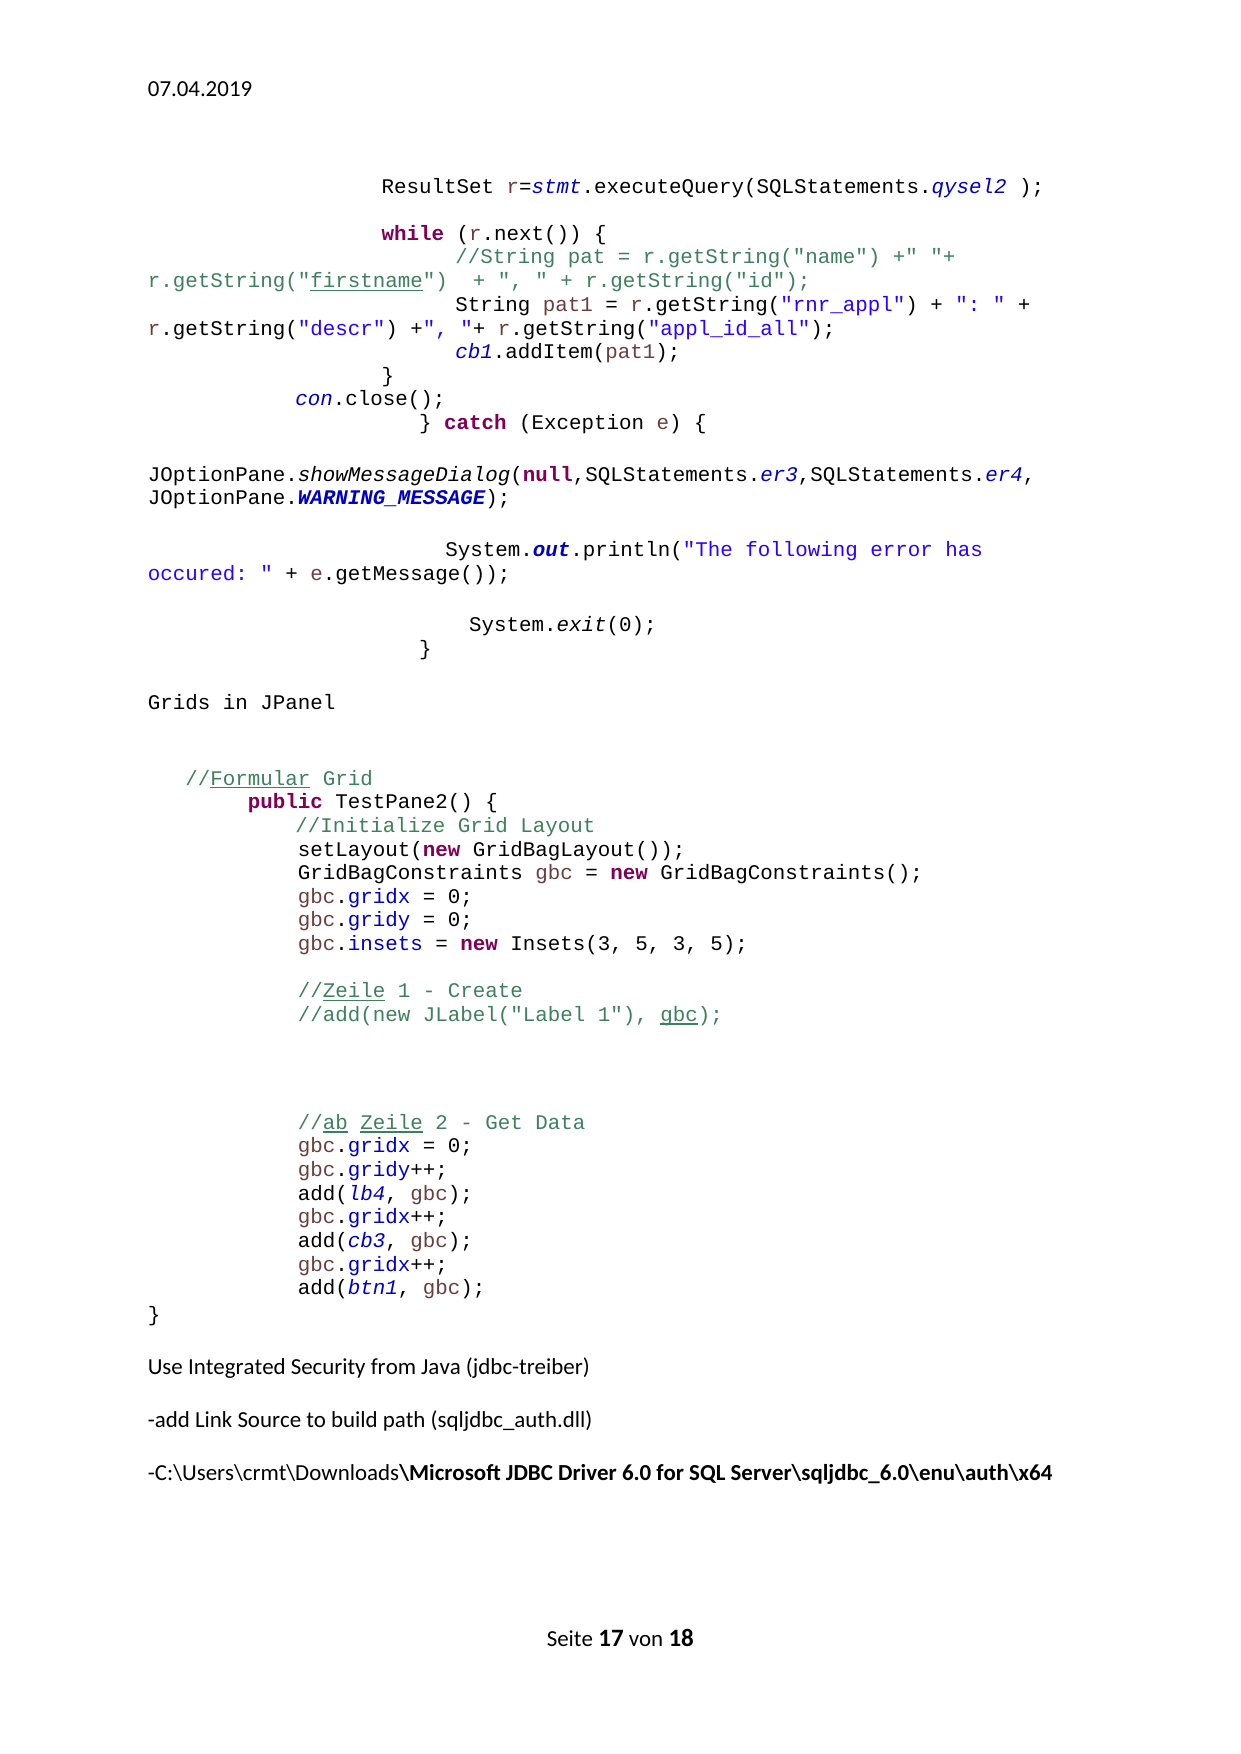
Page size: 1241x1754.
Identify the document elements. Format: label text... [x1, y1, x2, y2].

list add(btn1, gbc); [148, 1277, 1093, 1301]
text System.exit(0); [148, 614, 1093, 638]
text add(lb4, gbc); [148, 1183, 1093, 1206]
text //Formular Grid [148, 768, 1093, 791]
list Grids in JPanel [148, 692, 1093, 716]
text System.out.println("The following error has occured: " + e.getMessage()); [148, 539, 1093, 586]
text JOptionPane.showMessageDialog(null,SQLStatements.er3,SQLStatements.er4, JOptionPane.WARNING_MESSAGE); [148, 436, 1093, 511]
text con.close(); [148, 388, 1093, 412]
text } catch (Exception e) { [148, 412, 1093, 436]
text add(cb3, gbc); [148, 1230, 1093, 1254]
text GridBagConstraints gbc = new GridBagConstraints(); [148, 862, 1093, 886]
text gbc.gridx++; [148, 1206, 1093, 1230]
text String pat1 = r.getString("rnr_appl") + ": " + r.getString("descr") +", "+ r.getString("appl_id_all"); [148, 294, 1093, 341]
text //Initialize Grid Layout [148, 815, 1093, 838]
text cb1.addItem(pat1); [148, 341, 1093, 365]
text gbc.insets = new Insets(3, 5, 3, 5); [148, 933, 1093, 957]
text -add Link Source to build path (sqljdbc_auth.dll) [148, 1406, 1093, 1433]
text while (r.next()) { [148, 223, 1093, 247]
text Use Integrated Security from Java (jdbc-treiber) [148, 1352, 1093, 1381]
text gbc.gridx++; [148, 1254, 1093, 1277]
text gbc.gridy = 0; [148, 909, 1093, 933]
text //ab Zeile 2 - Get Data [148, 1112, 1093, 1135]
text setLayout(new GridBagLayout()); [148, 838, 1093, 862]
text //String pat = r.getString("name") +" "+ r.getString("firstname") + ", " + r.getString("id"); [148, 247, 1093, 294]
text gbc.gridx = 0; [148, 1135, 1093, 1159]
text //add(new JLabel("Label 1"), gbc); [148, 1004, 1093, 1028]
text public TestPane2() { [148, 791, 1093, 815]
text gbc.gridy++; [148, 1159, 1093, 1183]
text } [148, 365, 1093, 388]
text gbc.gridx = 0; [148, 886, 1093, 909]
list } [148, 638, 1093, 662]
text //Zeile 1 - Create [148, 980, 1093, 1004]
text ResultSet r=stmt.executeQuery(SQLStatements.qysel2 ); [148, 176, 1093, 199]
list } [148, 1304, 1093, 1328]
text -C:\Users\crmt\Downloads\Microsoft JDBC Driver 6.0 for SQL Server\sqljdbc_6.0\enu\auth\x64 [148, 1458, 1093, 1487]
